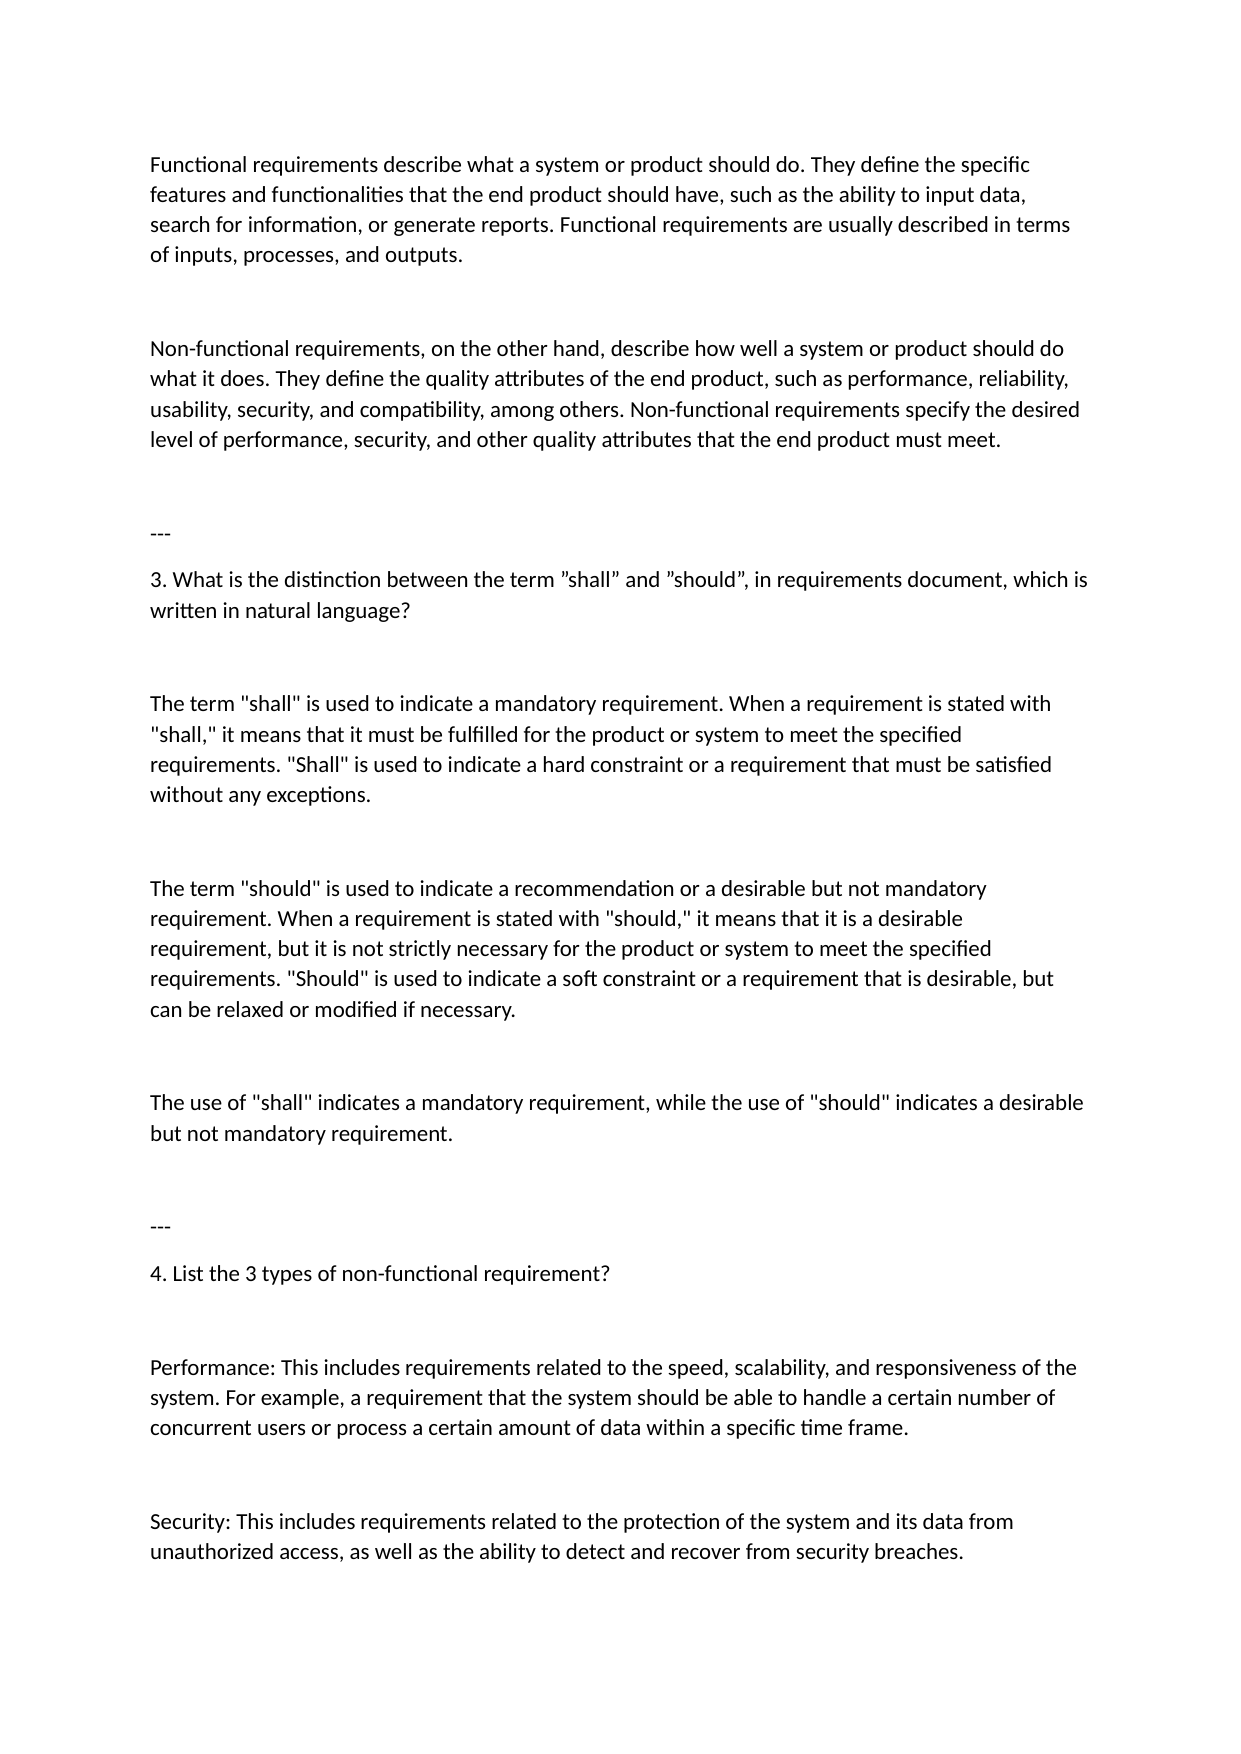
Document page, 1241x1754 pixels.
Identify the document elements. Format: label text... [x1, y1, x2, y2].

text The term "shall" is used to indicate a mandatory requirement. When a requirement is stated with "shall," it means that it must be fulfilled for the product or system to meet the specified requirements. "Shall" is used to indicate a hard constraint or a requirement that must be satisfied without any exceptions. [150, 689, 1090, 808]
text Non-functional requirements, on the other hand, describe how well a system or product should do what it does. They define the quality attributes of the end product, such as performance, reliability, usability, security, and compatibility, among others. Non-functional requirements specify the desired level of performance, security, and other quality attributes that the end product must meet. [150, 334, 1090, 453]
text --- [150, 1212, 1090, 1241]
text 3. What is the distinction between the term ”shall” and ”should”, in requirements document, which is written in natural language? [150, 566, 1090, 624]
text 4. List the 3 types of non-functional requirement? [150, 1259, 1090, 1287]
text Security: This includes requirements related to the protection of the system and its data from unauthorized access, as well as the ability to detect and recover from security breaches. [150, 1507, 1090, 1566]
text Performance: This includes requirements related to the speed, scalability, and responsiveness of the system. For example, a requirement that the system should be able to handle a certain number of concurrent users or process a certain amount of data within a specific time frame. [150, 1353, 1090, 1442]
text --- [150, 519, 1090, 547]
text Functional requirements describe what a system or product should do. They define the specific features and functionalities that the end product should have, such as the ability to input data, search for information, or generate reports. Functional requirements are usually described in terms of inputs, processes, and outputs. [150, 150, 1090, 269]
text The term "should" is used to indicate a recommendation or a desirable but not mandatory requirement. When a requirement is stated with "should," it means that it is a desirable requirement, but it is not strictly necessary for the product or system to meet the specified requirements. "Should" is used to indicate a soft constraint or a requirement that is desirable, but can be relaxed or modified if necessary. [150, 874, 1090, 1023]
text The use of "shall" indicates a mandatory requirement, while the use of "should" indicates a desirable but not mandatory requirement. [150, 1088, 1090, 1147]
